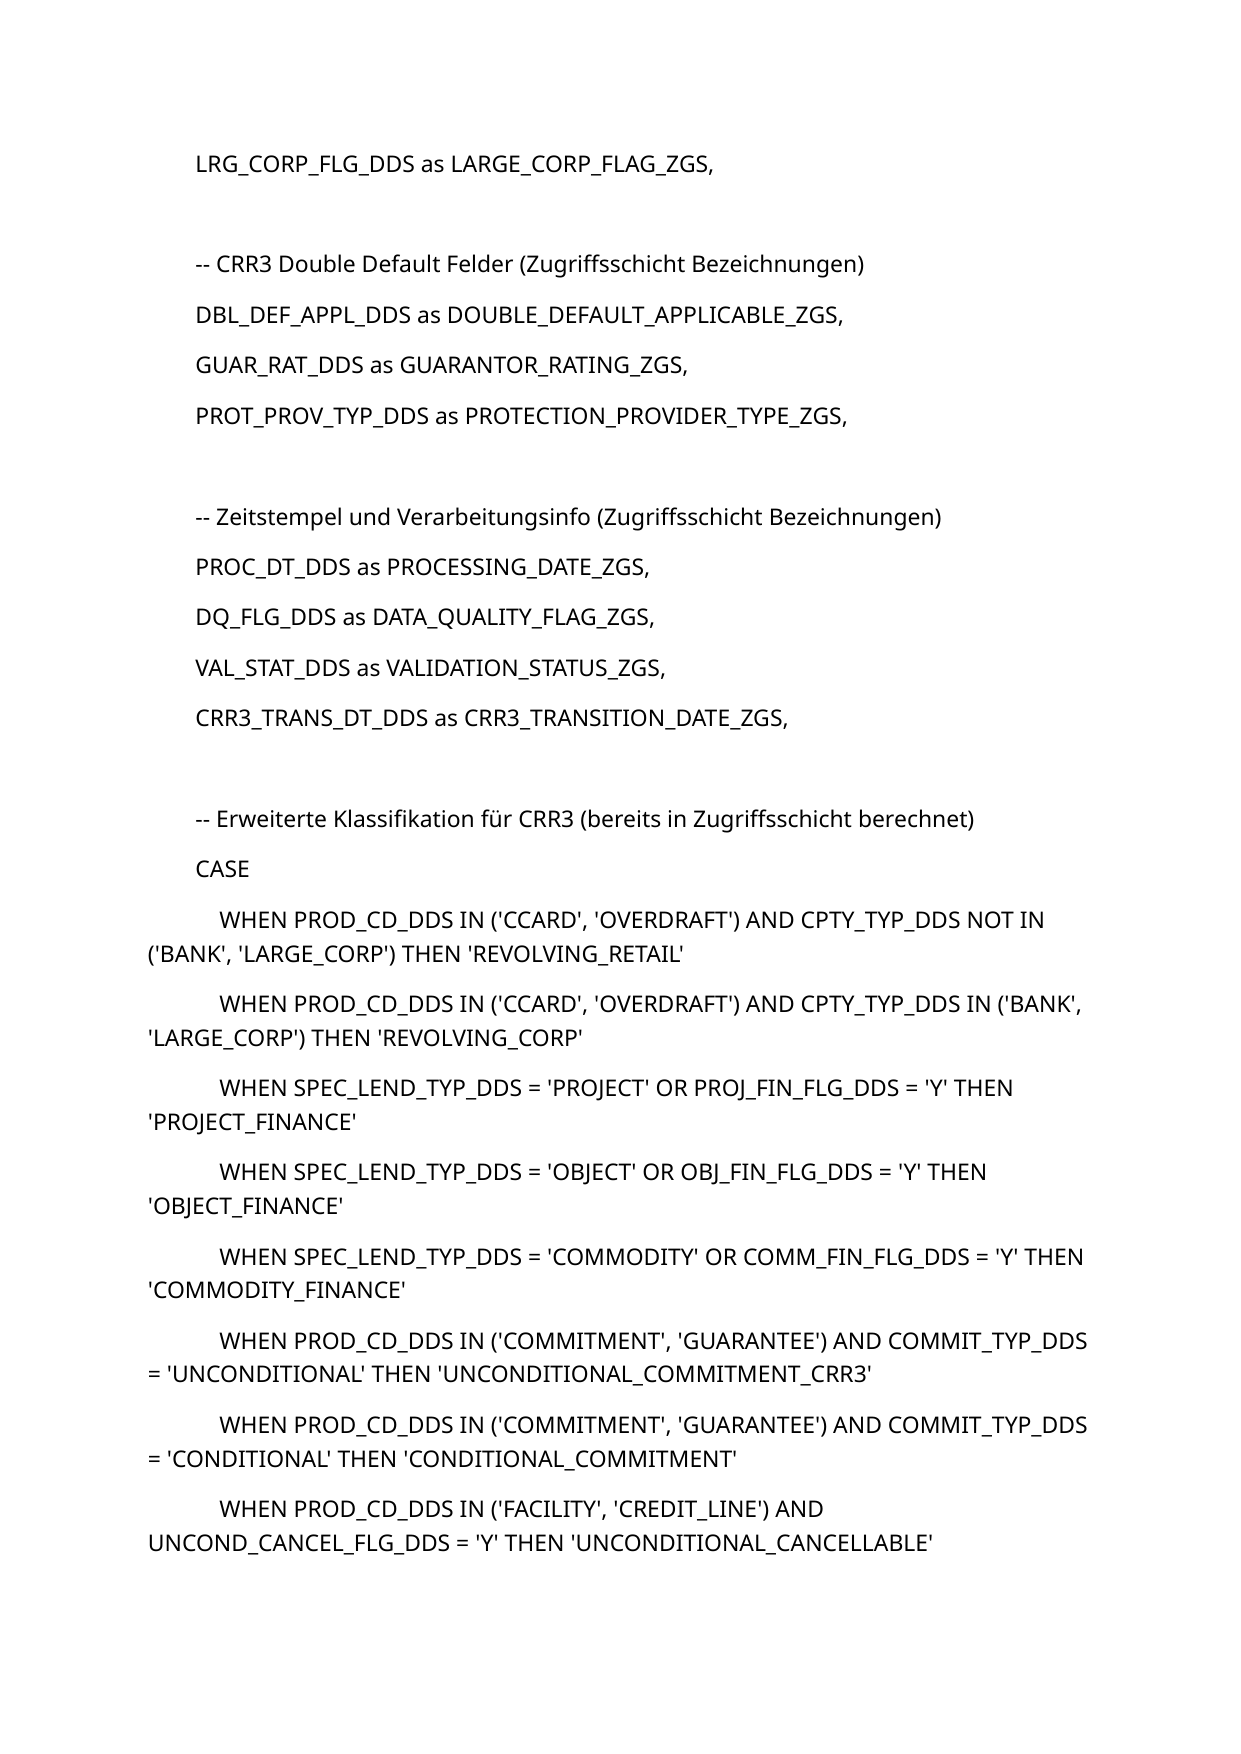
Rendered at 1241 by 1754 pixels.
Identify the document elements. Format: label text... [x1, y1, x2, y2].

text DQ_FLG_DDS as DATA_QUALITY_FLAG_ZGS, [148, 601, 1093, 633]
text PROT_PROV_TYP_DDS as PROTECTION_PROVIDER_TYPE_ZGS, [148, 400, 1093, 431]
text GUAR_RAT_DDS as GUARANTOR_RATING_ZGS, [148, 349, 1093, 381]
text WHEN PROD_CD_DDS IN ('COMMITMENT', 'GUARANTEE') AND COMMIT_TYP_DDS = 'UNCONDITIONAL' THEN 'UNCONDITIONAL_COMMITMENT_CRR3' [148, 1325, 1093, 1390]
text WHEN PROD_CD_DDS IN ('CCARD', 'OVERDRAFT') AND CPTY_TYP_DDS NOT IN ('BANK', 'LARGE_CORP') THEN 'REVOLVING_RETAIL' [148, 904, 1093, 969]
text WHEN SPEC_LEND_TYP_DDS = 'COMMODITY' OR COMM_FIN_FLG_DDS = 'Y' THEN 'COMMODITY_FINANCE' [148, 1241, 1093, 1306]
text WHEN SPEC_LEND_TYP_DDS = 'PROJECT' OR PROJ_FIN_FLG_DDS = 'Y' THEN 'PROJECT_FINANCE' [148, 1072, 1093, 1137]
text -- CRR3 Double Default Felder (Zugriffsschicht Bezeichnungen) [148, 248, 1093, 280]
text VAL_STAT_DDS as VALIDATION_STATUS_ZGS, [148, 652, 1093, 683]
text CASE [148, 853, 1093, 885]
text -- Erweiterte Klassifikation für CRR3 (bereits in Zugriffsschicht berechnet) [148, 803, 1093, 834]
text LRG_CORP_FLG_DDS as LARGE_CORP_FLAG_ZGS, [148, 148, 1093, 179]
text WHEN SPEC_LEND_TYP_DDS = 'OBJECT' OR OBJ_FIN_FLG_DDS = 'Y' THEN 'OBJECT_FINANCE' [148, 1156, 1093, 1221]
text PROC_DT_DDS as PROCESSING_DATE_ZGS, [148, 551, 1093, 582]
text WHEN PROD_CD_DDS IN ('COMMITMENT', 'GUARANTEE') AND COMMIT_TYP_DDS = 'CONDITIONAL' THEN 'CONDITIONAL_COMMITMENT' [148, 1409, 1093, 1474]
text -- Zeitstempel und Verarbeitungsinfo (Zugriffsschicht Bezeichnungen) [148, 501, 1093, 532]
text WHEN PROD_CD_DDS IN ('FACILITY', 'CREDIT_LINE') AND UNCOND_CANCEL_FLG_DDS = 'Y' THEN 'UNCONDITIONAL_CANCELLABLE' [148, 1493, 1093, 1558]
text WHEN PROD_CD_DDS IN ('CCARD', 'OVERDRAFT') AND CPTY_TYP_DDS IN ('BANK', 'LARGE_CORP') THEN 'REVOLVING_CORP' [148, 988, 1093, 1053]
text DBL_DEF_APPL_DDS as DOUBLE_DEFAULT_APPLICABLE_ZGS, [148, 299, 1093, 330]
text CRR3_TRANS_DT_DDS as CRR3_TRANSITION_DATE_ZGS, [148, 702, 1093, 733]
